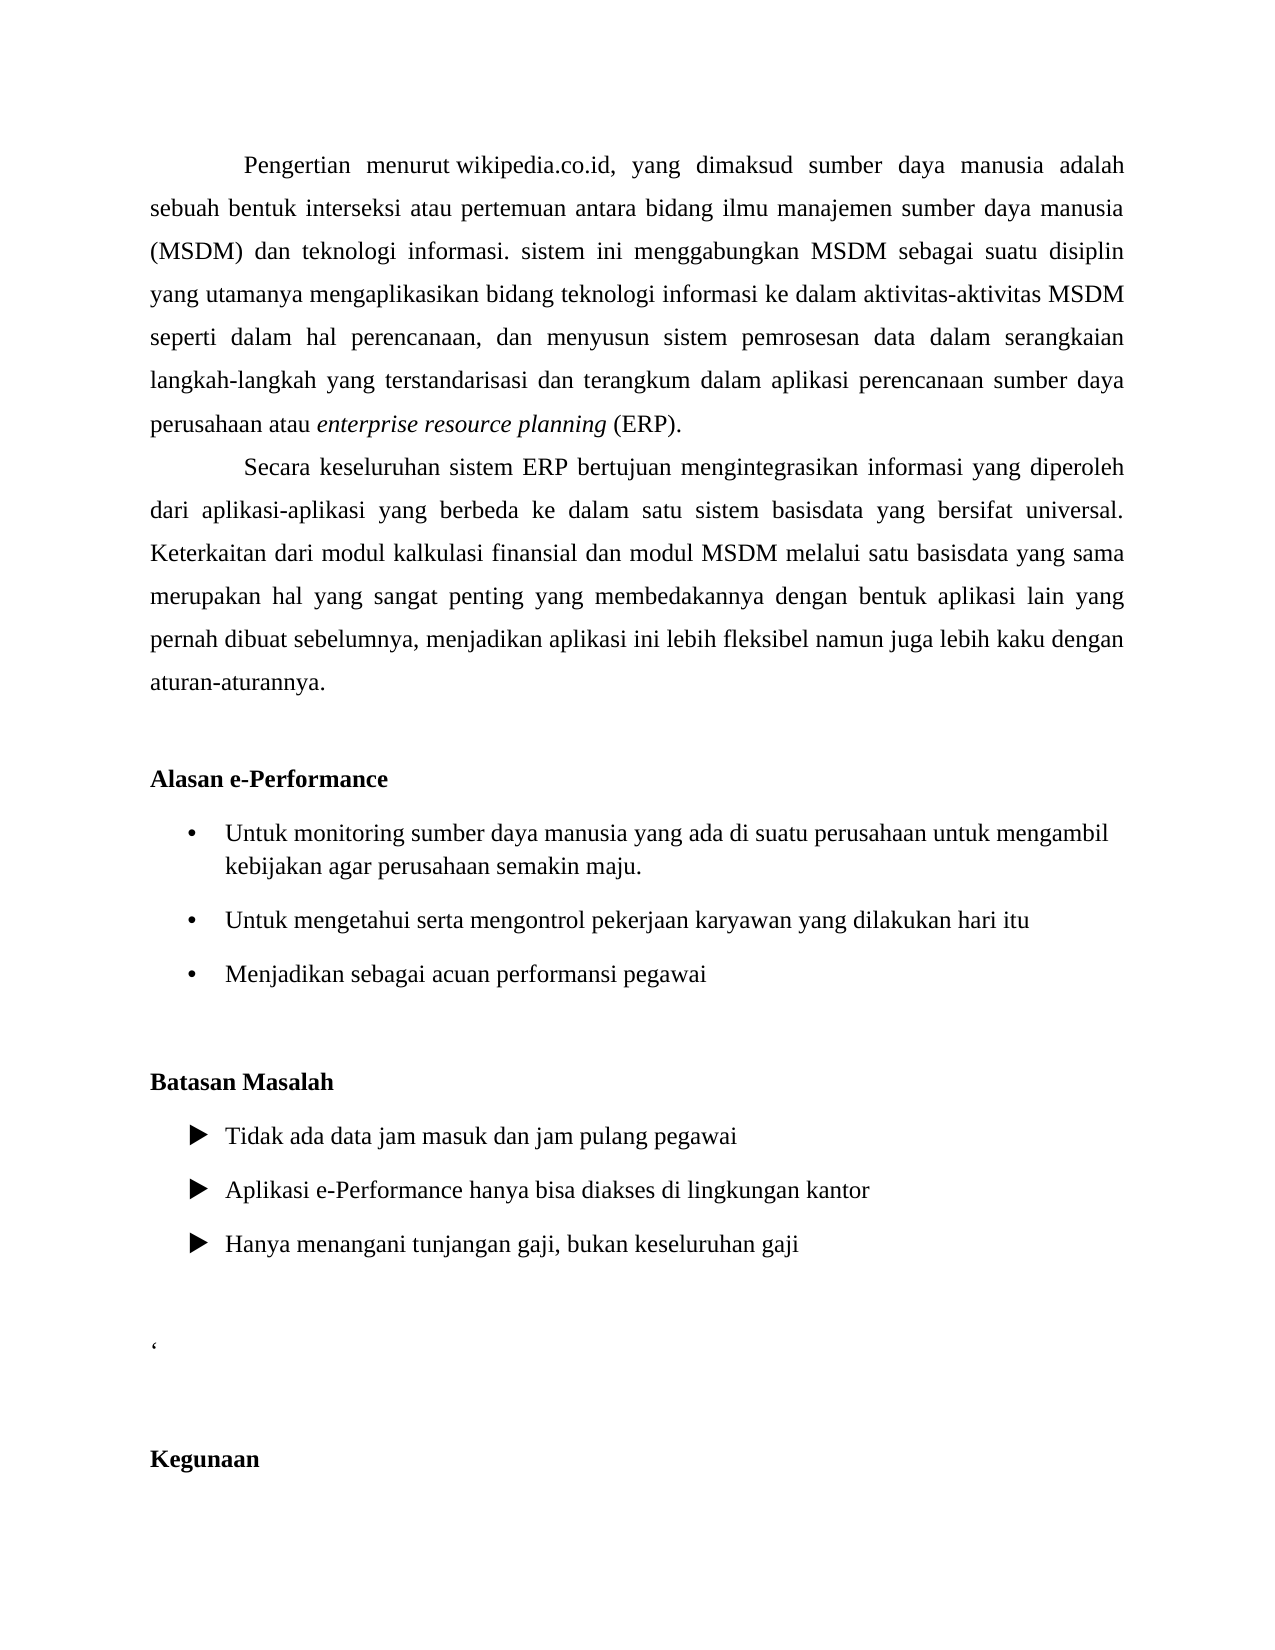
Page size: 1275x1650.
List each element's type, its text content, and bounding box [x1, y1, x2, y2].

list Hanya menangani tunjangan gaji, bukan keseluruhan gaji [187, 1229, 1125, 1257]
list Aplikasi e-Performance hanya bisa diakses di lingkungan kantor [187, 1175, 1125, 1203]
text Alasan e-Performance [150, 764, 1125, 793]
text ‘ [150, 1336, 1125, 1365]
list Untuk monitoring sumber daya manusia yang ada di suatu perusahaan untuk mengambil kebijakan agar perusahaan semakin maju. [187, 818, 1125, 880]
list Menjadikan sebagai acuan performansi pegawai [187, 959, 1125, 988]
text Kegunaan [150, 1444, 1125, 1473]
list Untuk mengetahui serta mengontrol pekerjaan karyawan yang dilakukan hari itu [187, 905, 1125, 934]
text Batasan Masalah [150, 1067, 1125, 1096]
text Pengertian menurut wikipedia.co.id, yang dimaksud sumber daya manusia adalah sebuah bentuk interseksi atau pertemuan antara bidang ilmu manajemen sumber daya manusia (MSDM) dan teknologi informasi. sistem ini menggabungkan MSDM sebagai suatu disiplin yang utamanya mengaplikasikan bidang teknologi informasi ke dalam aktivitas-aktivitas MSDM seperti dalam hal perencanaan, dan menyusun sistem pemrosesan data dalam serangkaian langkah-langkah yang terstandarisasi dan terangkum dalam aplikasi perencanaan sumber daya perusahaan atau enterprise resource planning (ERP). [150, 150, 1125, 437]
list Tidak ada data jam masuk dan jam pulang pegawai [187, 1121, 1125, 1150]
text Secara keseluruhan sistem ERP bertujuan mengintegrasikan informasi yang diperoleh dari aplikasi-aplikasi yang berbeda ke dalam satu sistem basisdata yang bersifat universal. Keterkaitan dari modul kalkulasi finansial dan modul MSDM melalui satu basisdata yang sama merupakan hal yang sangat penting yang membedakannya dengan bentuk aplikasi lain yang pernah dibuat sebelumnya, menjadikan aplikasi ini lebih fleksibel namun juga lebih kaku dengan aturan-aturannya. [150, 452, 1125, 696]
